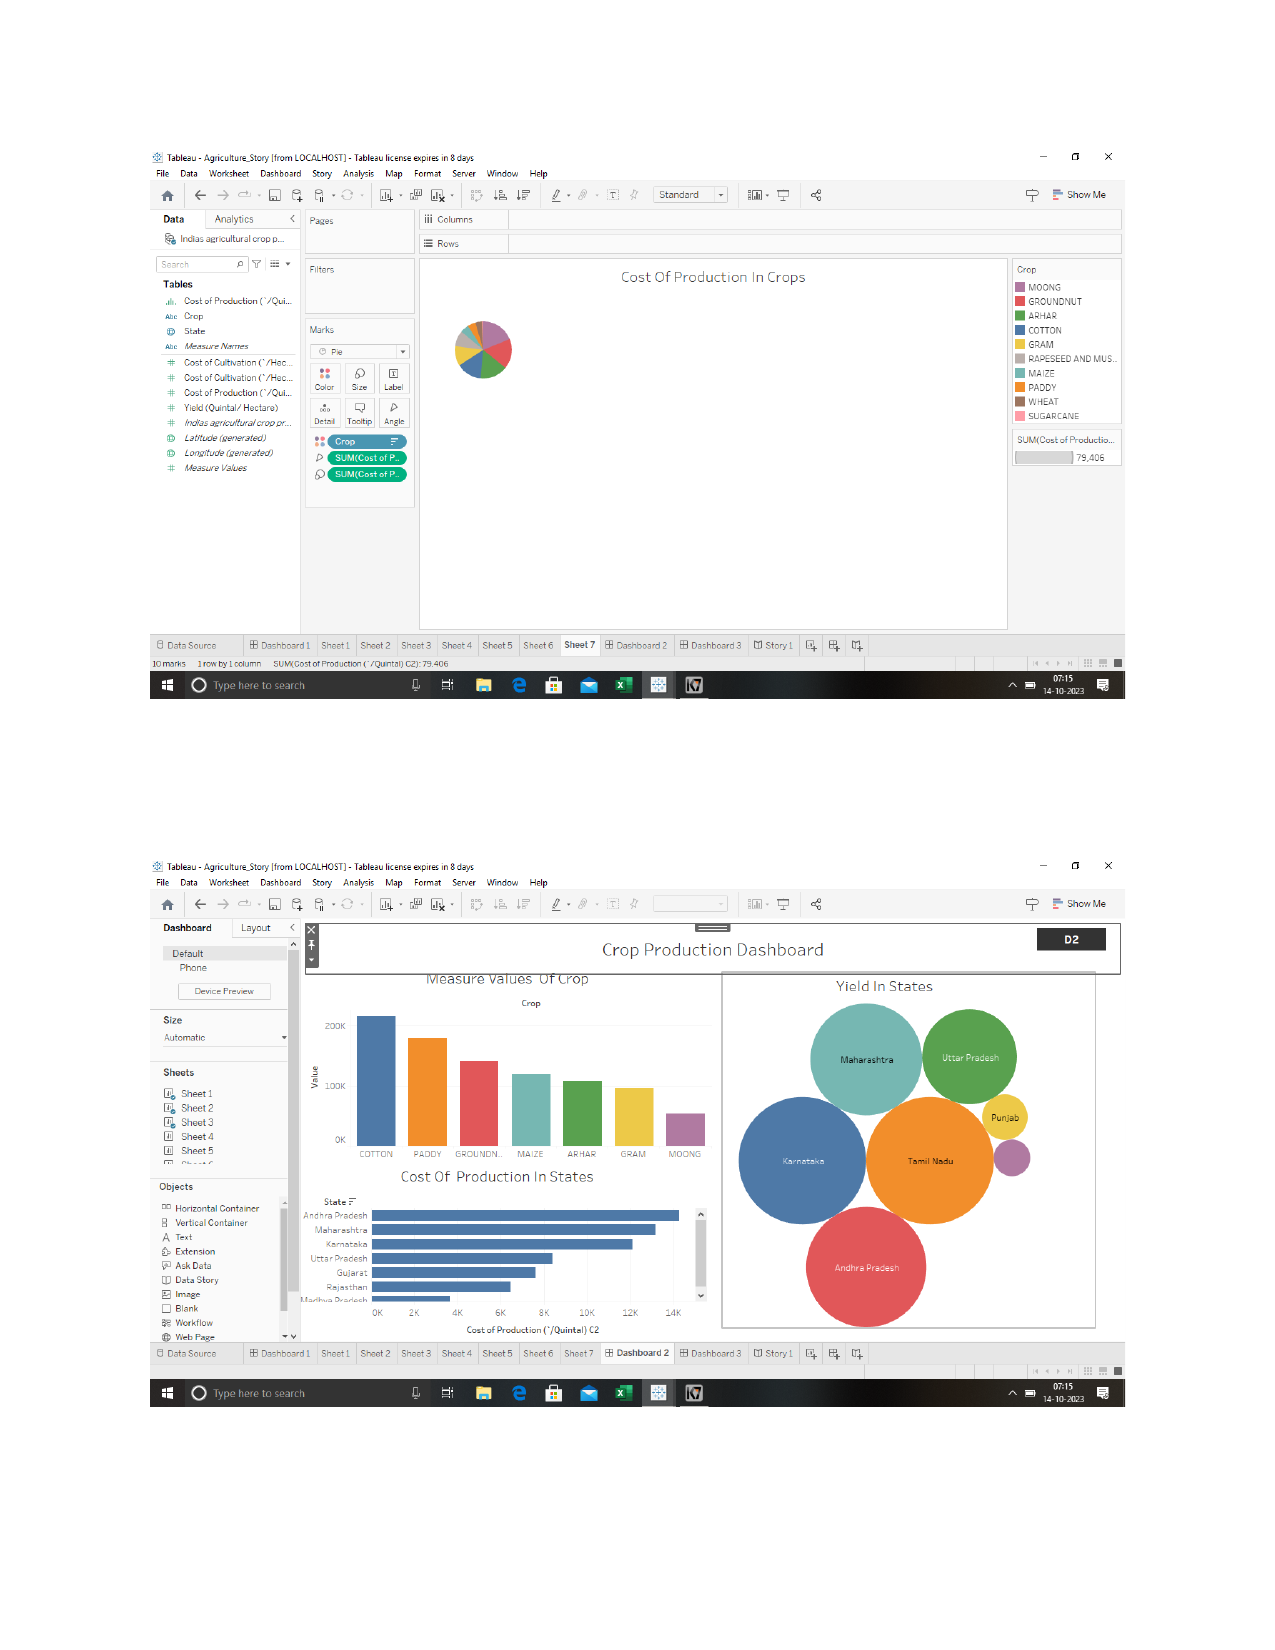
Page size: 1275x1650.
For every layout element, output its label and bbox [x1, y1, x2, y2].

picture [150, 858, 1125, 1407]
picture [150, 150, 1125, 699]
